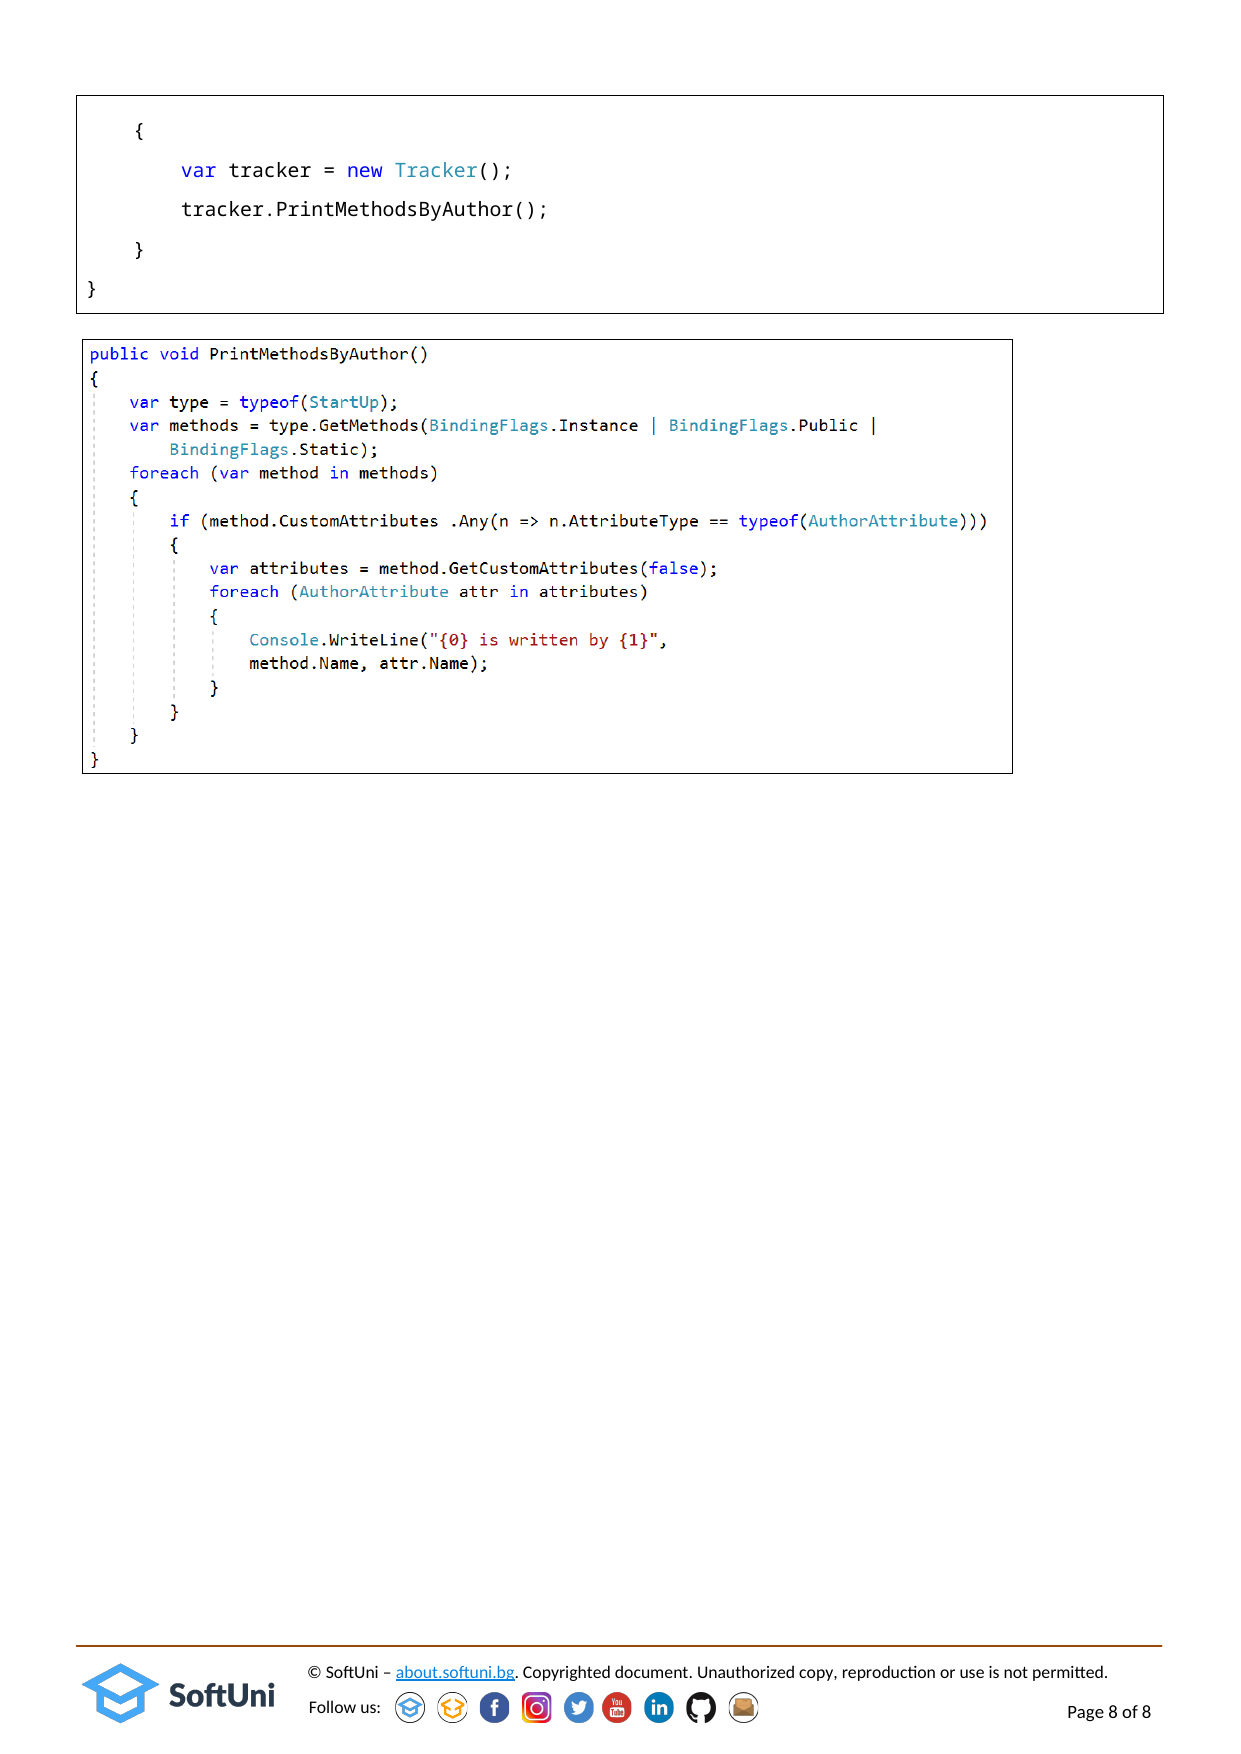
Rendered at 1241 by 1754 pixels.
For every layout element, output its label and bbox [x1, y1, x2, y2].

picture [564, 1692, 594, 1723]
picture [686, 1692, 716, 1723]
picture [658, 1705, 667, 1714]
picture [665, 1692, 674, 1701]
picture [602, 1692, 632, 1723]
picture [644, 1714, 653, 1723]
picture [83, 340, 1012, 773]
picture [522, 1692, 552, 1723]
picture [75, 1658, 281, 1729]
picture [479, 1692, 510, 1723]
picture [728, 1692, 759, 1723]
picture [644, 1692, 653, 1701]
picture [665, 1714, 674, 1723]
picture [395, 1692, 425, 1723]
table_cell [77, 96, 1163, 313]
picture [437, 1692, 468, 1723]
